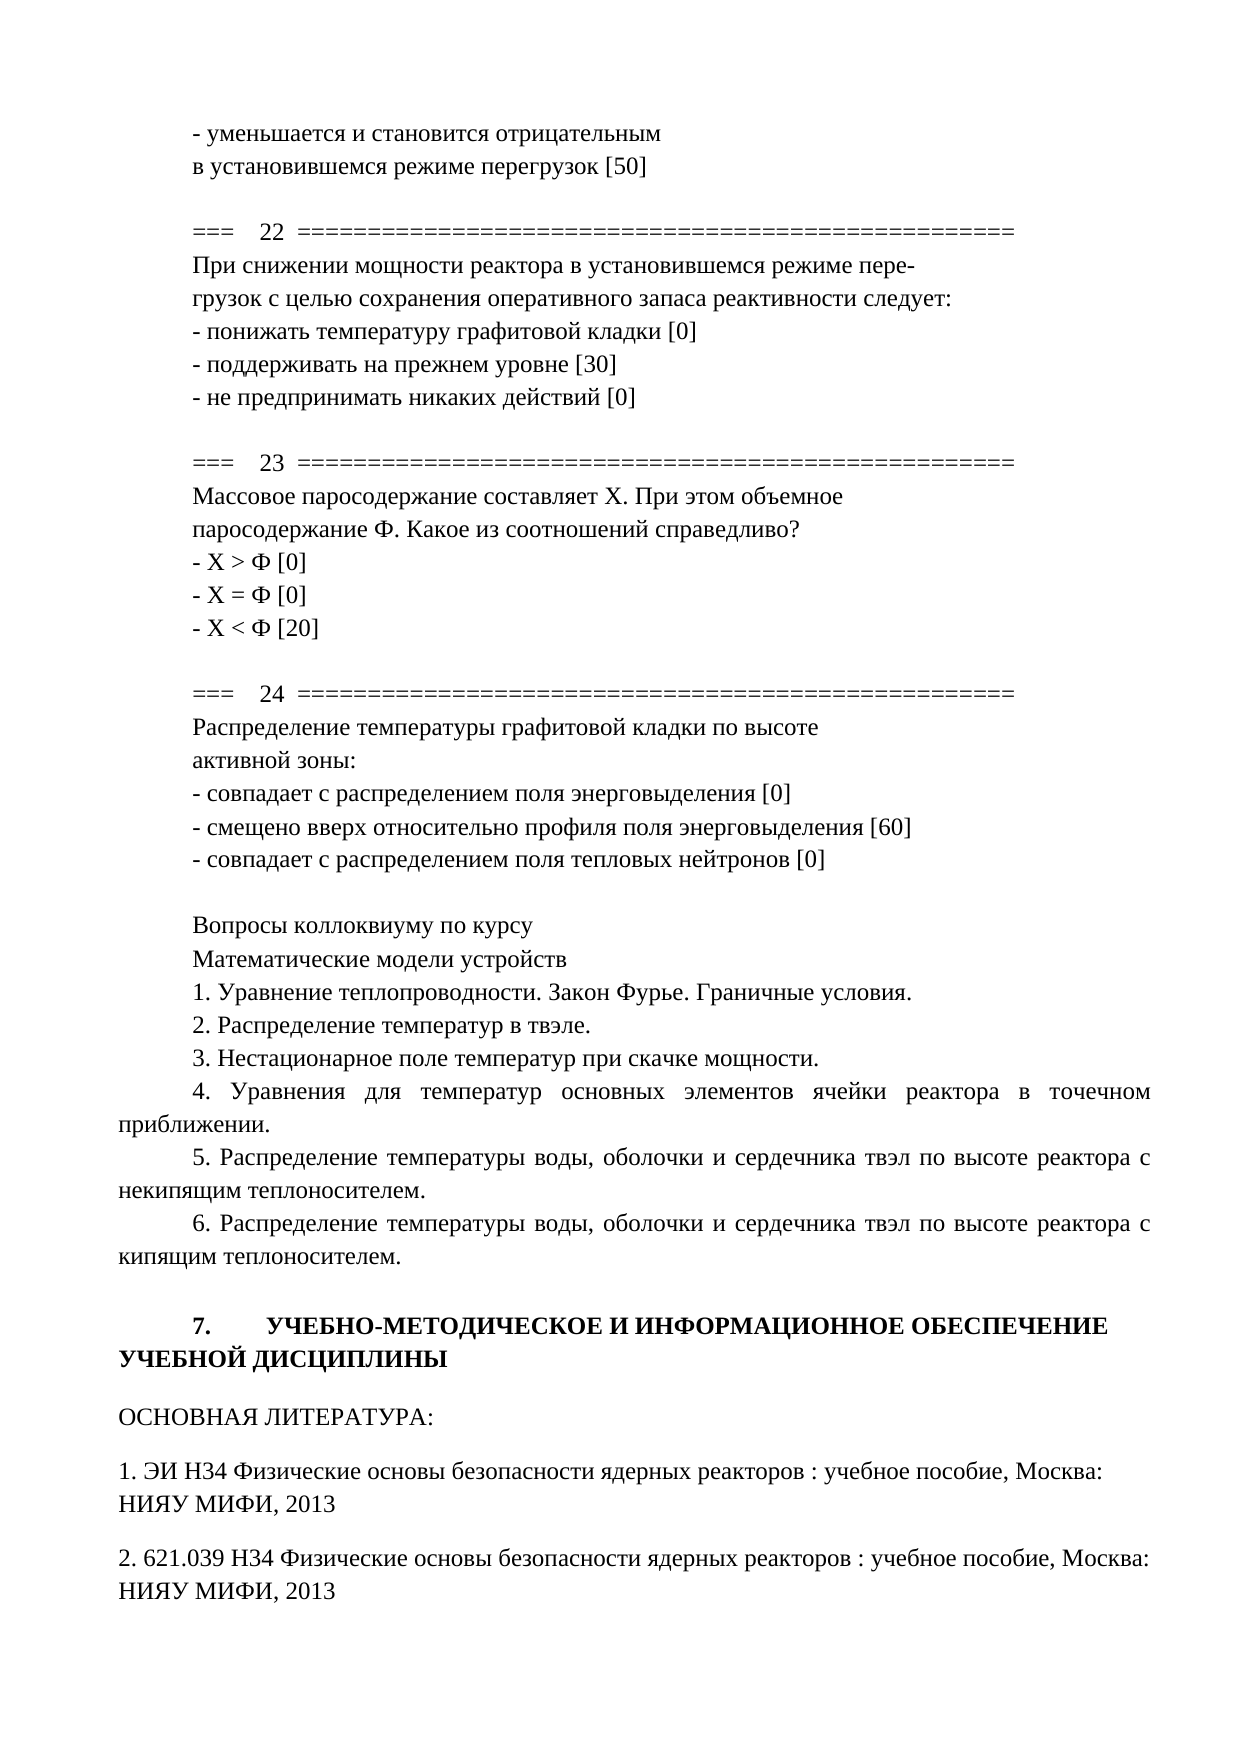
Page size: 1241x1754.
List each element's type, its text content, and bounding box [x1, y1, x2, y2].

text 3. Нестационарное поле температур при скачке мощности. [118, 1043, 1152, 1071]
text === 24 =================================================== [118, 679, 1152, 708]
text - понижать температуру графитовой кладки [0] [118, 316, 1152, 345]
text 1. ЭИ Н34 Физические основы безопасности ядерных реакторов : учебное пособие, Москва: НИЯУ МИФИ, 2013 [118, 1456, 1152, 1518]
text - не предпринимать никаких действий [0] [118, 382, 1152, 411]
text === 23 =================================================== [118, 448, 1152, 477]
text в установившемся режиме перегрузок [50] [118, 151, 1152, 180]
text Вопросы коллоквиуму по курсу [118, 911, 1152, 939]
text активной зоны: [118, 746, 1152, 774]
text 7. УЧЕБНО-МЕТОДИЧЕСКОЕ И ИНФОРМАЦИОННОЕ ОБЕСПЕЧЕНИЕ УЧЕБНОЙ ДИСЦИПЛИНЫ [118, 1311, 1152, 1373]
text паросодержание Ф. Какое из соотношений справедливо? [118, 514, 1152, 543]
text 2. 621.039 Н34 Физические основы безопасности ядерных реакторов : учебное пособие, Москва: НИЯУ МИФИ, 2013 [118, 1543, 1152, 1605]
text - совпадает с распределением поля энерговыделения [0] [118, 778, 1152, 807]
text При снижении мощности реактора в установившемся режиме пере- [118, 250, 1152, 279]
text - X = Ф [0] [118, 580, 1152, 609]
text - уменьшается и становится отрицательным [118, 118, 1152, 147]
text Математические модели устройств [118, 944, 1152, 972]
text === 22 =================================================== [118, 217, 1152, 246]
text 6. Распределение температуры воды, оболочки и сердечника твэл по высоте реактора с кипящим теплоносителем. [118, 1208, 1152, 1269]
text - совпадает с распределением поля тепловых нейтронов [0] [118, 844, 1152, 873]
text 4. Уравнения для температур основных элементов ячейки реактора в точечном приближении. [118, 1076, 1152, 1137]
text ОСНОВНАЯ ЛИТЕРАТУРА: [118, 1402, 1152, 1431]
text - смещено вверх относительно профиля поля энерговыделения [60] [118, 812, 1152, 840]
text 2. Распределение температур в твэле. [118, 1010, 1152, 1038]
text 5. Распределение температуры воды, оболочки и сердечника твэл по высоте реактора с некипящим теплоносителем. [118, 1142, 1152, 1203]
text - X > Ф [0] [118, 547, 1152, 576]
text грузок с целью сохранения оперативного запаса реактивности следует: [118, 283, 1152, 312]
text 1. Уравнение теплопроводности. Закон Фурье. Граничные условия. [118, 977, 1152, 1005]
text - X < Ф [20] [118, 613, 1152, 642]
text Массовое паросодержание составляет X. При этом объемное [118, 481, 1152, 510]
text Распределение температуры графитовой кладки по высоте [118, 712, 1152, 741]
text - поддерживать на прежнем уровне [30] [118, 349, 1152, 378]
